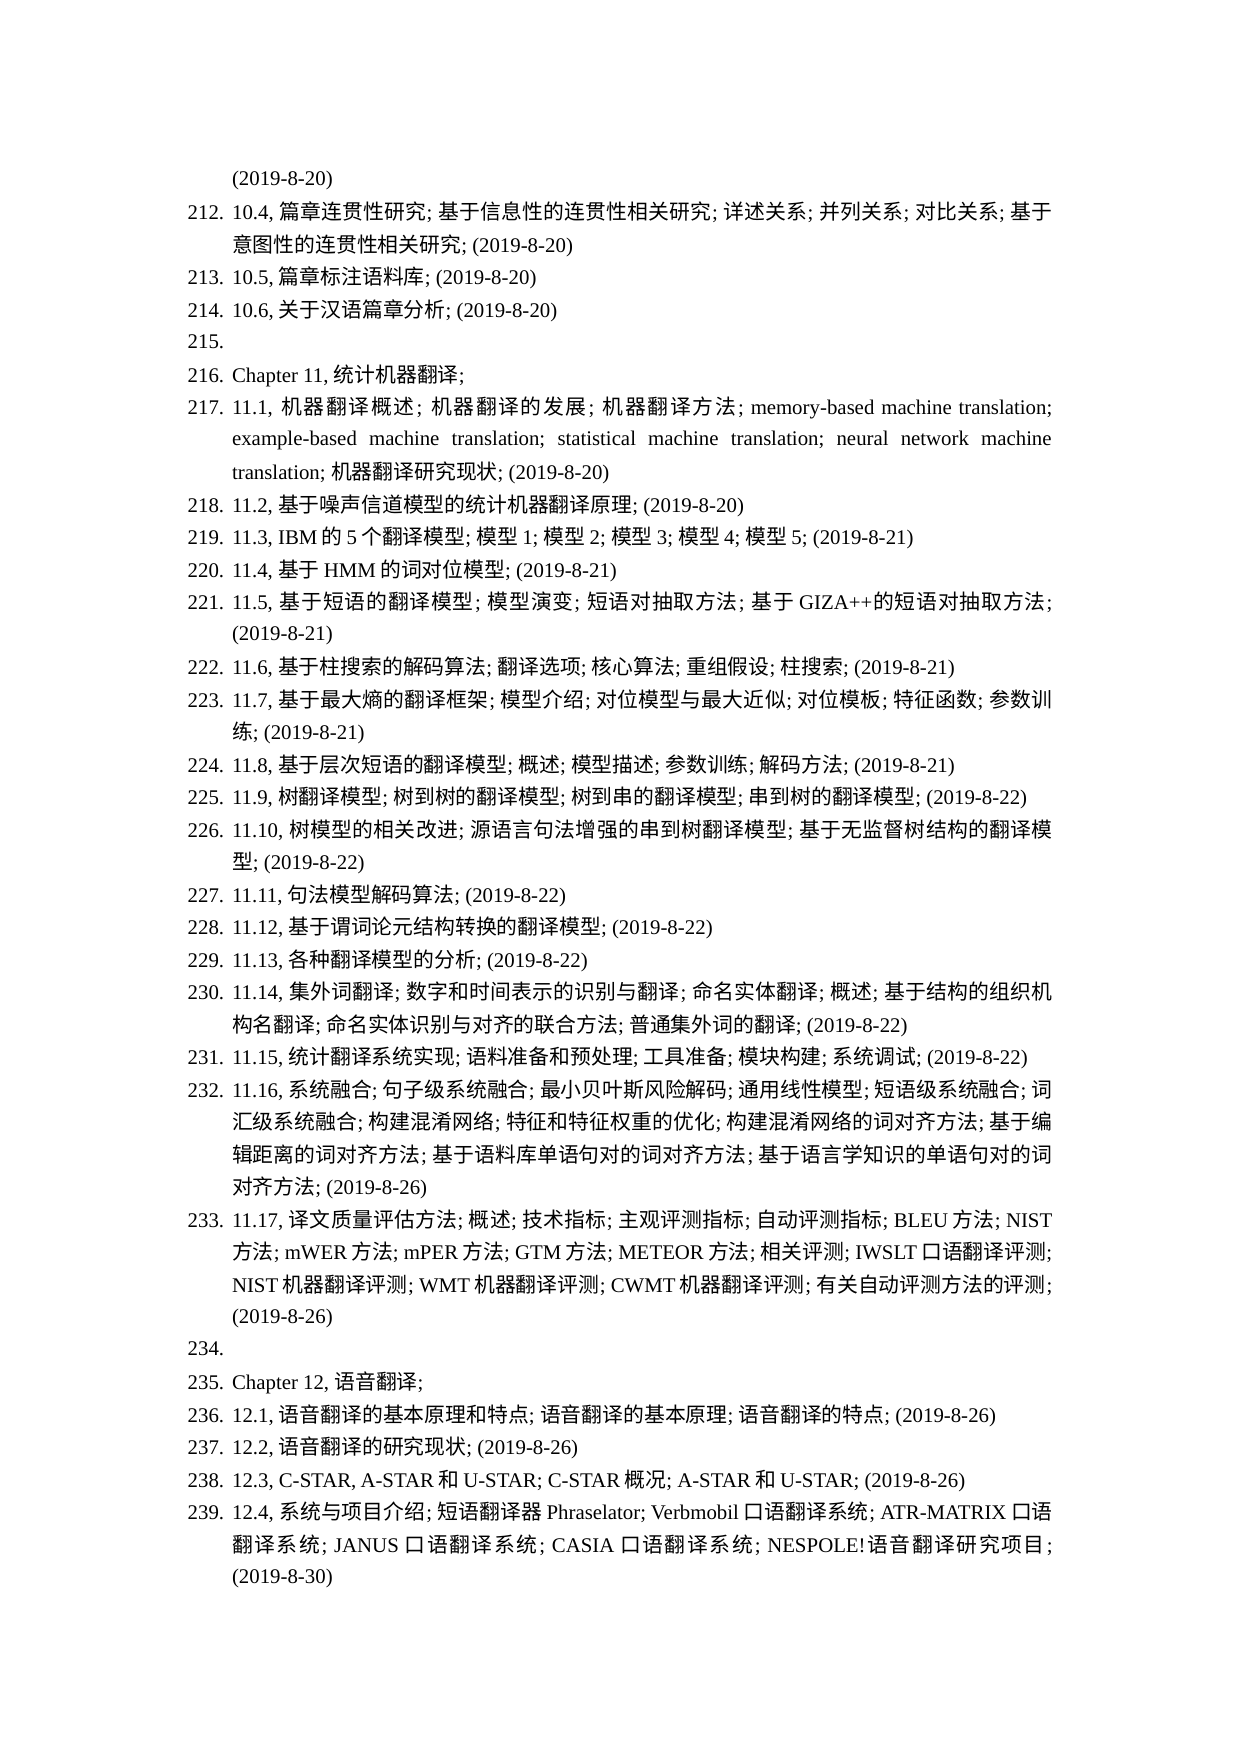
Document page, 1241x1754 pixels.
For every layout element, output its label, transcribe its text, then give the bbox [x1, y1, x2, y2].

list 11.16, 系统融合; 句子级系统融合; 最小贝叶斯风险解码; 通用线性模型; 短语级系统融合; 词汇级系统融合; 构建混淆网络; 特征和特征权重的优化; 构建混淆网络的词对齐方法; 基于编辑距离的词对齐方法; 基于语料库单语句对的词对齐方法; 基于语言学知识的单语句对的词对齐方法; (2019-8-26) [187, 1072, 1053, 1202]
list 11.12, 基于谓词论元结构转换的翻译模型; (2019-8-22) [187, 909, 1053, 942]
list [187, 162, 1053, 194]
list 11.7, 基于最大熵的翻译框架; 模型介绍; 对位模型与最大近似; 对位模板; 特征函数; 参数训练; (2019-8-21) [187, 682, 1053, 747]
list 10.4, 篇章连贯性研究; 基于信息性的连贯性相关研究; 详述关系; 并列关系; 对比关系; 基于意图性的连贯性相关研究; (2019-8-20) [187, 194, 1053, 259]
list Chapter 11, 统计机器翻译; [187, 357, 1053, 389]
list 11.15, 统计翻译系统实现; 语料准备和预处理; 工具准备; 模块构建; 系统调试; (2019-8-22) [187, 1039, 1053, 1072]
list 10.5, 篇章标注语料库; (2019-8-20) [187, 259, 1053, 292]
list 11.17, 译文质量评估方法; 概述; 技术指标; 主观评测指标; 自动评测指标; BLEU方法; NIST方法; mWER方法; mPER方法; GTM方法; METEOR方法; 相关评测; IWSLT口语翻译评测; NIST机器翻译评测; WMT机器翻译评测; CWMT机器翻译评测; 有关自动评测方法的评测; (2019-8-26) [187, 1202, 1053, 1332]
list 11.5, 基于短语的翻译模型; 模型演变; 短语对抽取方法; 基于GIZA++的短语对抽取方法; (2019-8-21) [187, 584, 1053, 649]
list 11.1, 机器翻译概述; 机器翻译的发展; 机器翻译方法; memory-based machine translation; example-based machine translation; statistical machine translation; neural network machine translation; 机器翻译研究现状; (2019-8-20) [187, 389, 1053, 487]
list 12.1, 语音翻译的基本原理和特点; 语音翻译的基本原理; 语音翻译的特点; (2019-8-26) [187, 1397, 1053, 1429]
list 12.2, 语音翻译的研究现状; (2019-8-26) [187, 1429, 1053, 1462]
list 11.4, 基于HMM的词对位模型; (2019-8-21) [187, 552, 1053, 584]
list 11.3, IBM的5个翻译模型; 模型1; 模型2; 模型3; 模型4; 模型5; (2019-8-21) [187, 519, 1053, 552]
list 11.2, 基于噪声信道模型的统计机器翻译原理; (2019-8-20) [187, 487, 1053, 519]
list 11.9, 树翻译模型; 树到树的翻译模型; 树到串的翻译模型; 串到树的翻译模型; (2019-8-22) [187, 779, 1053, 812]
list 11.8, 基于层次短语的翻译模型; 概述; 模型描述; 参数训练; 解码方法; (2019-8-21) [187, 747, 1053, 779]
list 11.10, 树模型的相关改进; 源语言句法增强的串到树翻译模型; 基于无监督树结构的翻译模型; (2019-8-22) [187, 812, 1053, 877]
list 12.3, C-STAR, A-STAR和U-STAR; C-STAR概况; A-STAR和U-STAR; (2019-8-26) [187, 1462, 1053, 1494]
list 11.6, 基于柱搜索的解码算法; 翻译选项; 核心算法; 重组假设; 柱搜索; (2019-8-21) [187, 649, 1053, 682]
list 10.6, 关于汉语篇章分析; (2019-8-20) [187, 292, 1053, 324]
list Chapter 12, 语音翻译; [187, 1364, 1053, 1397]
list 11.14, 集外词翻译; 数字和时间表示的识别与翻译; 命名实体翻译; 概述; 基于结构的组织机构名翻译; 命名实体识别与对齐的联合方法; 普通集外词的翻译; (2019-8-22) [187, 974, 1053, 1039]
list 11.13, 各种翻译模型的分析; (2019-8-22) [187, 942, 1053, 974]
list 12.4, 系统与项目介绍; 短语翻译器Phraselator; Verbmobil口语翻译系统; ATR-MATRIX口语翻译系统; JANUS口语翻译系统; CASIA口语翻译系统; NESPOLE!语音翻译研究项目; (2019-8-30) [187, 1494, 1053, 1592]
list 11.11, 句法模型解码算法; (2019-8-22) [187, 877, 1053, 909]
